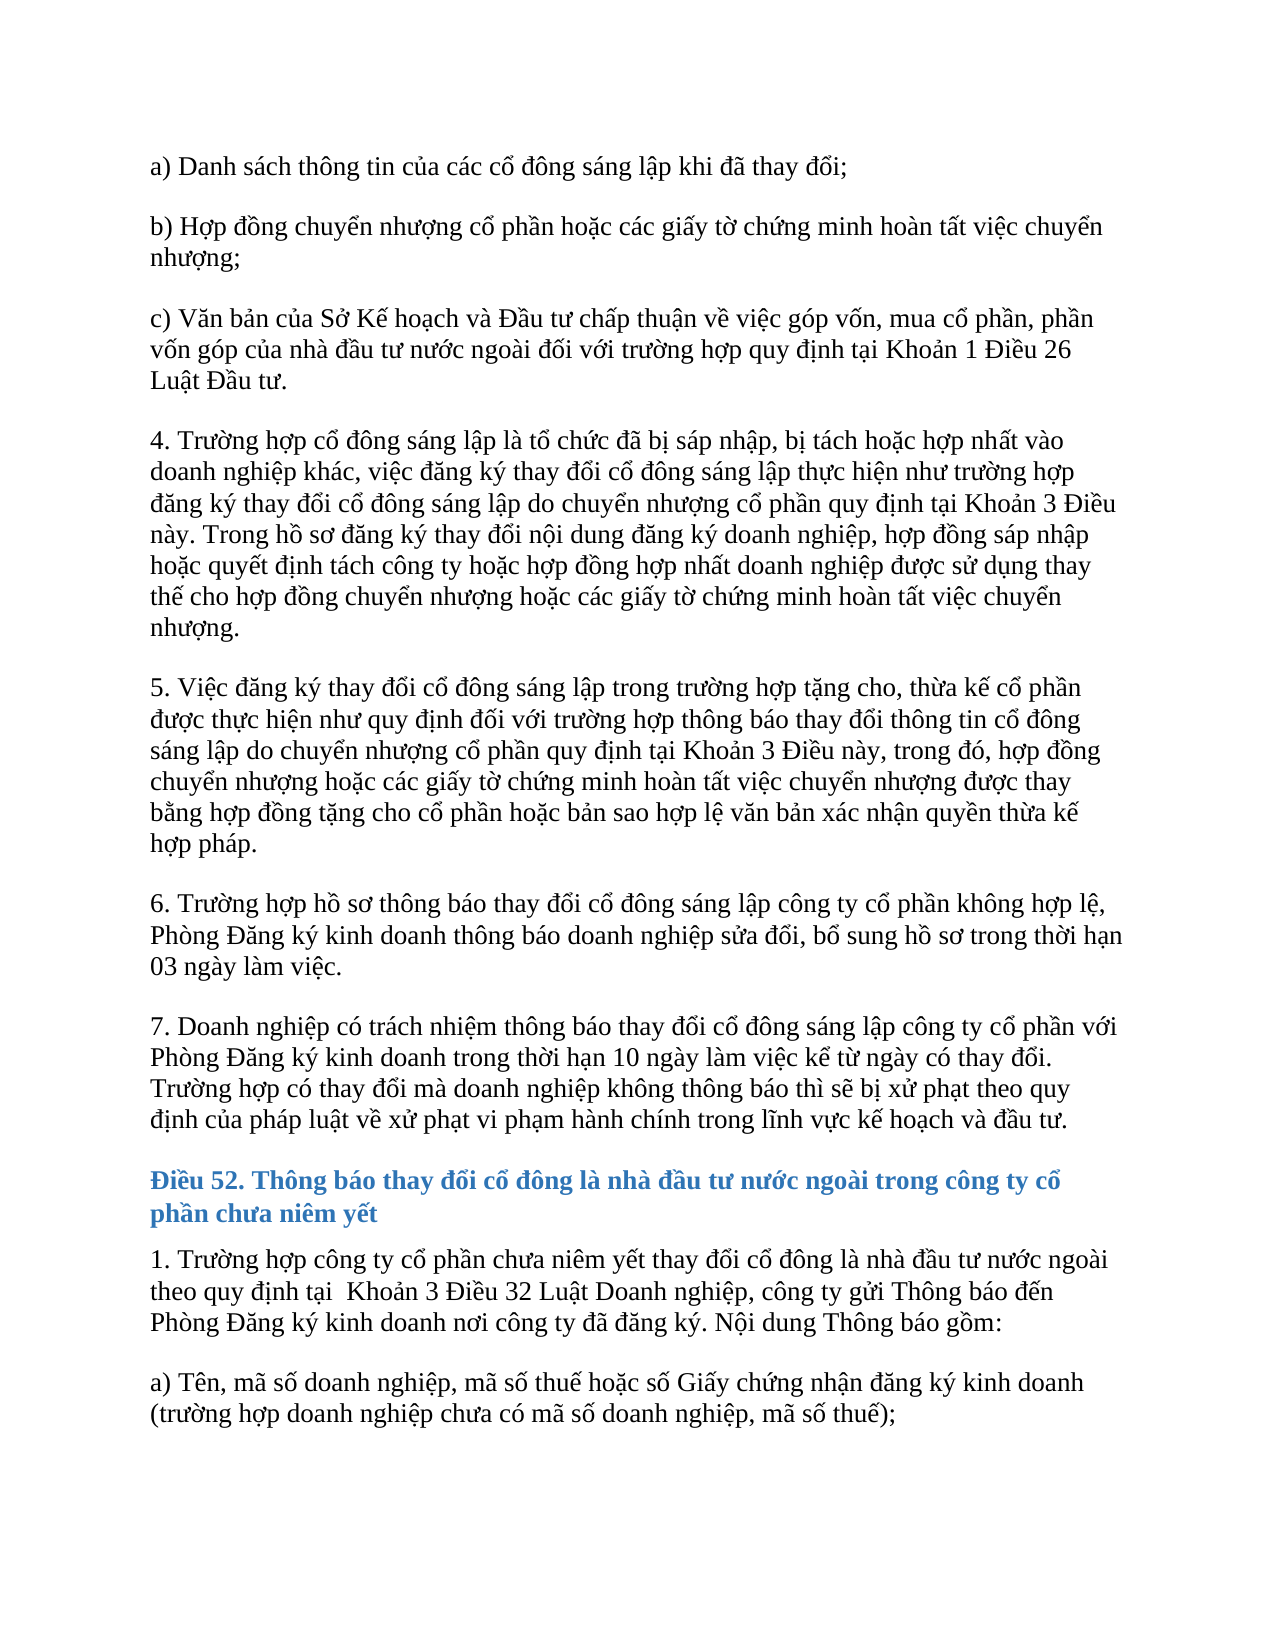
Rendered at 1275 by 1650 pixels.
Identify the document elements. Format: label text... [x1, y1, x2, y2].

text 5. Việc đăng ký thay đổi cổ đông sáng lập trong trường hợp tặng cho, thừa kế cổ phần được thực hiện như quy định đối với trường hợp thông báo thay đổi thông tin cổ đông sáng lập do chuyển nhượng cổ phần quy định tại Khoản 3 Điều này, trong đó, hợp đồng chuyển nhượng hoặc các giấy tờ chứng minh hoàn tất việc chuyển nhượng được thay bằng hợp đồng tặng cho cổ phần hoặc bản sao hợp lệ văn bản xác nhận quyền thừa kế hợp pháp. [150, 672, 1125, 858]
text 6. Trường hợp hồ sơ thông báo thay đổi cổ đông sáng lập công ty cổ phần không hợp lệ, Phòng Đăng ký kinh doanh thông báo doanh nghiệp sửa đổi, bổ sung hồ sơ trong thời hạn 03 ngày làm việc. [150, 888, 1125, 981]
text 7. Doanh nghiệp có trách nhiệm thông báo thay đổi cổ đông sáng lập công ty cổ phần với Phòng Đăng ký kinh doanh trong thời hạn 10 ngày làm việc kể từ ngày có thay đổi. Trường hợp có thay đổi mà doanh nghiệp không thông báo thì sẽ bị xử phạt theo quy định của pháp luật về xử phạt vi phạm hành chính trong lĩnh vực kế hoạch và đầu tư. [150, 1010, 1125, 1135]
text b) Hợp đồng chuyển nhượng cổ phần hoặc các giấy tờ chứng minh hoàn tất việc chuyển nhượng; [150, 210, 1125, 273]
text 1. Trường hợp công ty cổ phần chưa niêm yết thay đổi cổ đông là nhà đầu tư nước ngoài theo quy định tại Khoản 3 Điều 32 Luật Doanh nghiệp, công ty gửi Thông báo đến Phòng Đăng ký kinh doanh nơi công ty đã đăng ký. Nội dung Thông báo gồm: [150, 1243, 1125, 1337]
text a) Tên, mã số doanh nghiệp, mã số thuế hoặc số Giấy chứng nhận đăng ký kinh doanh (trường hợp doanh nghiệp chưa có mã số doanh nghiệp, mã số thuế); [150, 1366, 1125, 1428]
subtitle Điều 52. Thông báo thay đổi cổ đông là nhà đầu tư nước ngoài trong công ty cổ phần chưa niêm yết [150, 1164, 1125, 1229]
text 4. Trường hợp cổ đông sáng lập là tổ chức đã bị sáp nhập, bị tách hoặc hợp nhất vào doanh nghiệp khác, việc đăng ký thay đổi cổ đông sáng lập thực hiện như trường hợp đăng ký thay đổi cổ đông sáng lập do chuyển nhượng cổ phần quy định tại Khoản 3 Điều này. Trong hồ sơ đăng ký thay đổi nội dung đăng ký doanh nghiệp, hợp đồng sáp nhập hoặc quyết định tách công ty hoặc hợp đồng hợp nhất doanh nghiệp được sử dụng thay thế cho hợp đồng chuyển nhượng hoặc các giấy tờ chứng minh hoàn tất việc chuyển nhượng. [150, 424, 1125, 642]
text c) Văn bản của Sở Kế hoạch và Đầu tư chấp thuận về việc góp vốn, mua cổ phần, phần vốn góp của nhà đầu tư nước ngoài đối với trường hợp quy định tại Khoản 1 Điều 26 Luật Đầu tư. [150, 302, 1125, 395]
text a) Danh sách thông tin của các cổ đông sáng lập khi đã thay đổi; [150, 150, 1125, 181]
